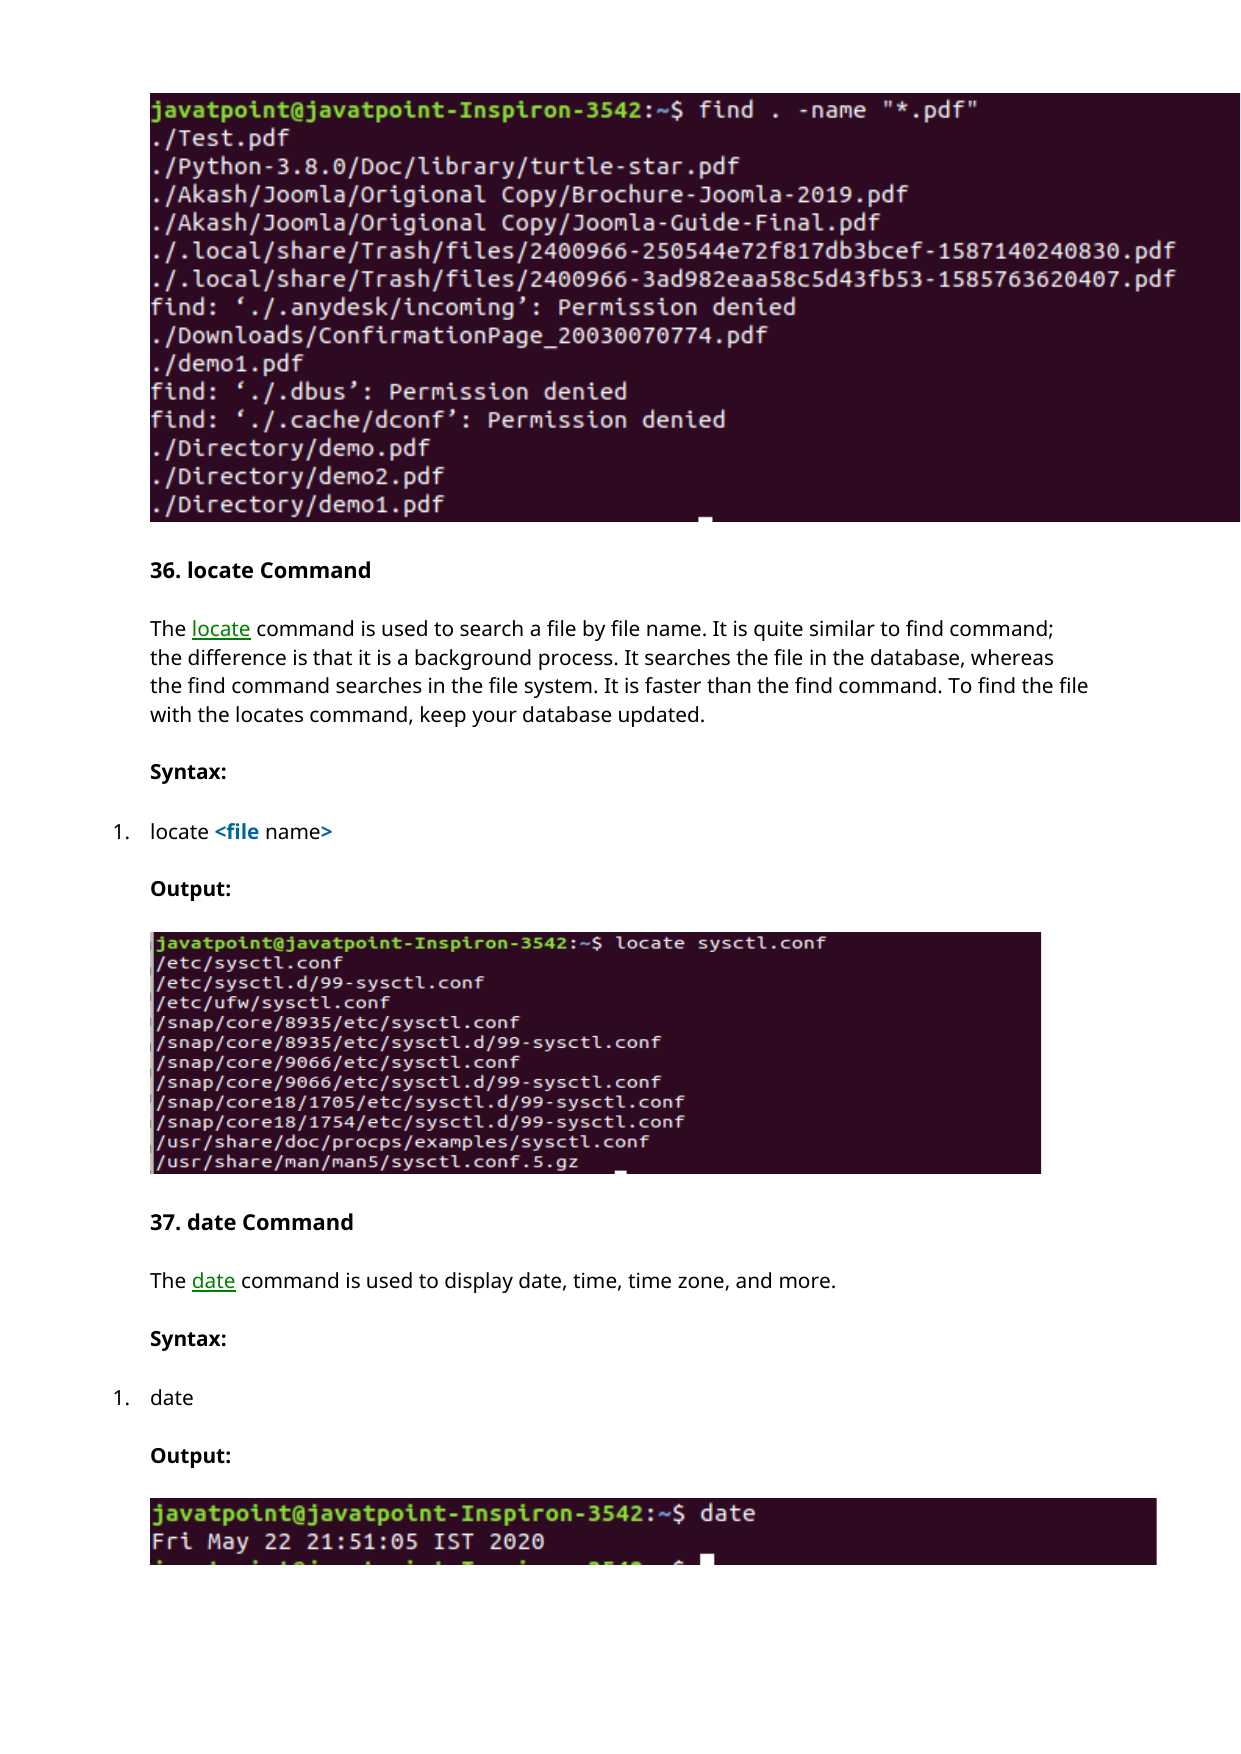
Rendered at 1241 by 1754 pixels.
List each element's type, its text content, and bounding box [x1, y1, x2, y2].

list date [112, 1381, 1090, 1412]
picture [150, 1498, 1157, 1565]
text 37. date Command [150, 1207, 1090, 1237]
picture [150, 932, 1042, 1174]
text The locate command is used to search a file by file name. It is quite similar to find command; the difference is that it is a background process. It searches the file in the database, whereas the find command searches in the file system. It is faster than the find command. To find the file with the locates command, keep your database updated. [150, 614, 1090, 728]
text Syntax: [150, 1324, 1090, 1352]
text 36. locate Command [150, 555, 1090, 585]
text Output: [150, 874, 1090, 903]
text Syntax: [150, 757, 1090, 786]
text Output: [150, 1441, 1090, 1469]
picture [150, 93, 1241, 522]
text The date command is used to display date, time, time zone, and more. [150, 1266, 1090, 1294]
list locate <file name> [112, 815, 1090, 845]
